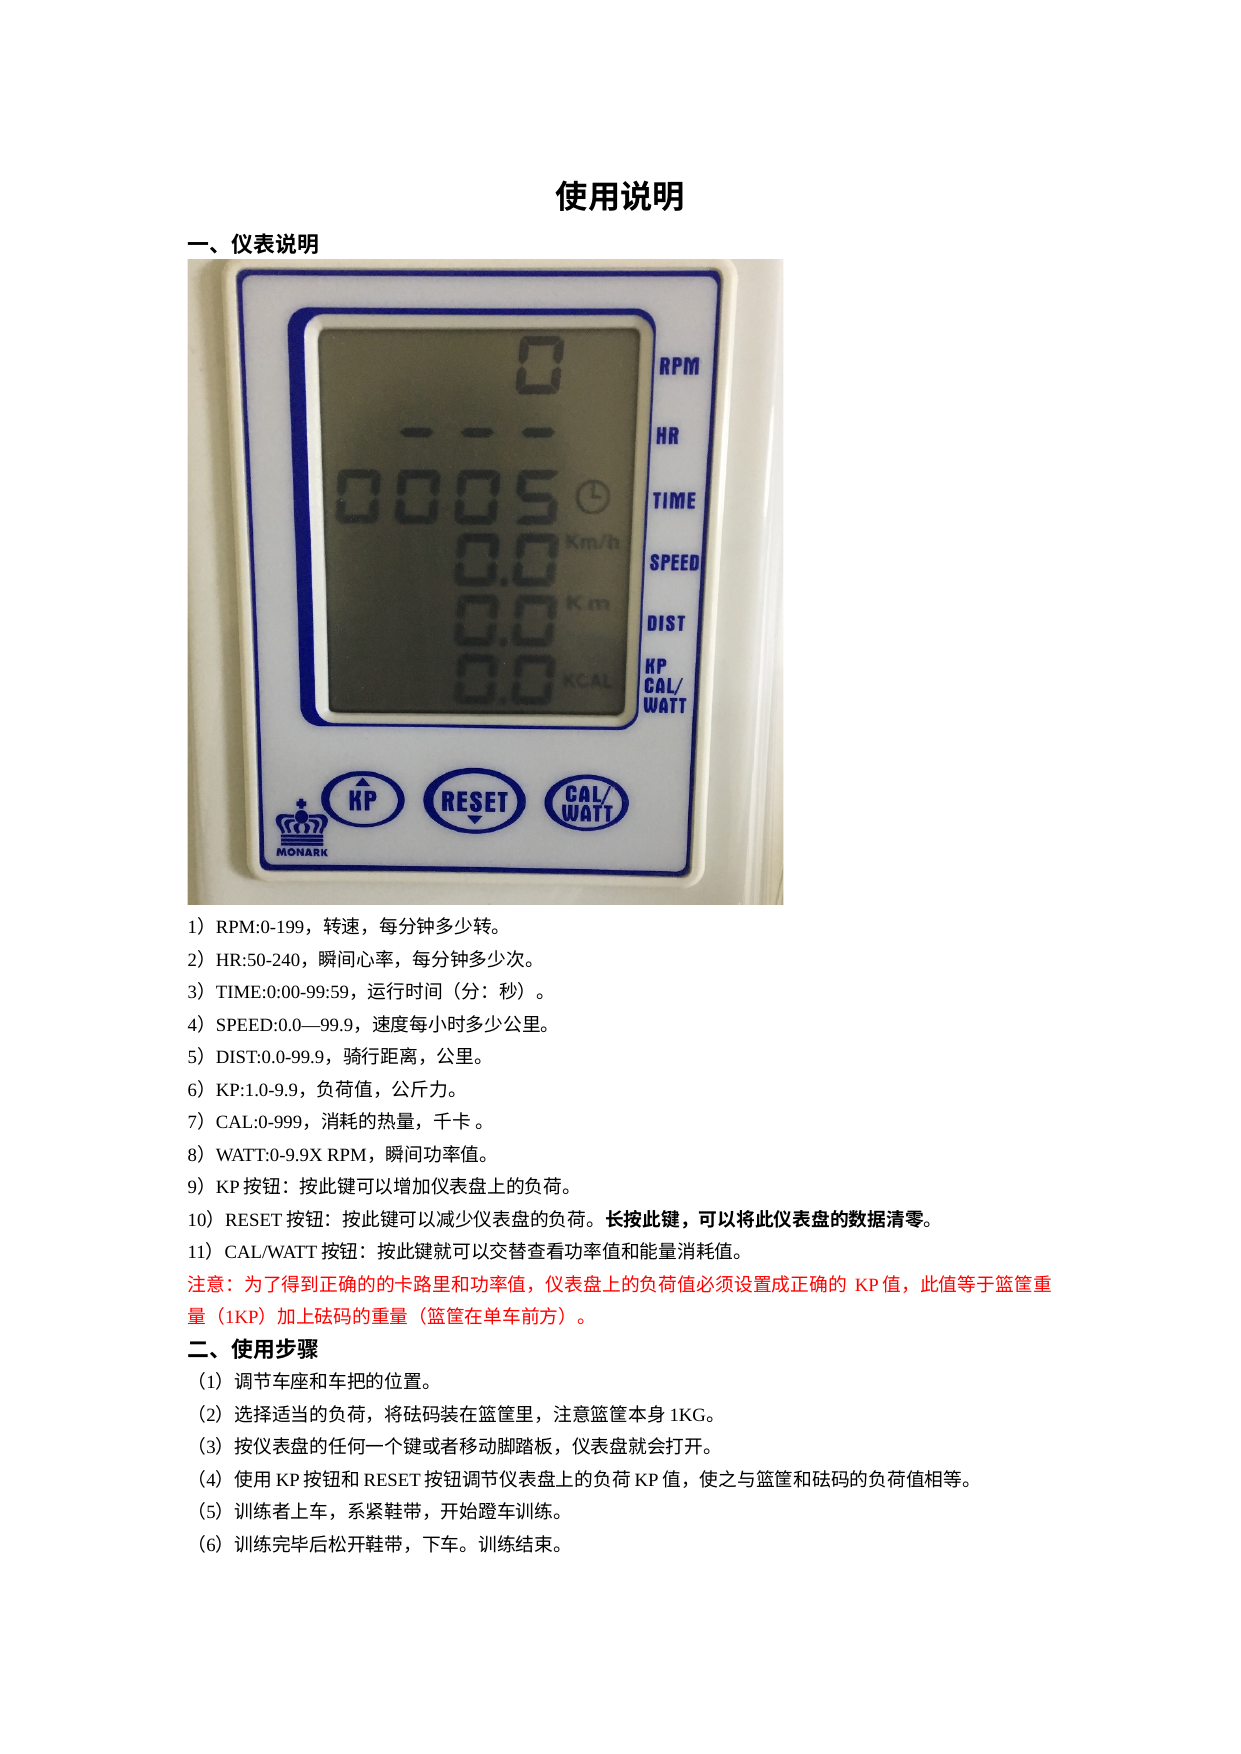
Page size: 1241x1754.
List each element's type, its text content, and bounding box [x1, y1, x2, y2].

text 11）CAL/WATT按钮：按此键就可以交替查看功率值和能量消耗值。 [187, 1234, 1053, 1267]
text 一、仪表说明 [187, 227, 1053, 259]
text 9）KP按钮：按此键可以增加仪表盘上的负荷。 [187, 1169, 1053, 1202]
text （2）选择适当的负荷，将砝码装在篮筐里，注意篮筐本身1KG。 [187, 1397, 1053, 1429]
text 7）CAL:0-999，消耗的热量，千卡 。 [187, 1104, 1053, 1137]
text 8）WATT:0-9.9X RPM，瞬间功率值。 [187, 1137, 1053, 1169]
text （5）训练者上车，系紧鞋带，开始蹬车训练。 [187, 1494, 1053, 1527]
text 10）RESET按钮：按此键可以减少仪表盘的负荷。长按此键，可以将此仪表盘的数据清零。 [187, 1202, 1053, 1234]
text 2）HR:50-240，瞬间心率，每分钟多少次。 [187, 942, 1053, 974]
text 6）KP:1.0-9.9，负荷值，公斤力。 [187, 1072, 1053, 1104]
text 1）RPM:0-199，转速，每分钟多少转。 [187, 909, 1053, 942]
text 注意：为了得到正确的的卡路里和功率值，仪表盘上的负荷值必须设置成正确的KP值，此值等于篮筐重量（1KP）加上砝码的重量（篮筐在单车前方）。 [187, 1267, 1053, 1332]
text 5）DIST:0.0-99.9，骑行距离，公里。 [187, 1039, 1053, 1072]
text 3）TIME:0:00-99:59，运行时间（分：秒）。 [187, 974, 1053, 1007]
text 二、使用步骤 [187, 1332, 1053, 1364]
text 使用说明 [187, 162, 1053, 227]
text （1）调节车座和车把的位置。 [187, 1364, 1053, 1397]
text （4）使用KP按钮和RESET按钮调节仪表盘上的负荷KP值，使之与篮筐和砝码的负荷值相等。 [187, 1462, 1053, 1494]
text （6）训练完毕后松开鞋带，下车。训练结束。 [187, 1527, 1053, 1559]
text 4）SPEED:0.0—99.9，速度每小时多少公里。 [187, 1007, 1053, 1039]
picture [187, 259, 784, 905]
text （3）按仪表盘的任何一个键或者移动脚踏板，仪表盘就会打开。 [187, 1429, 1053, 1462]
